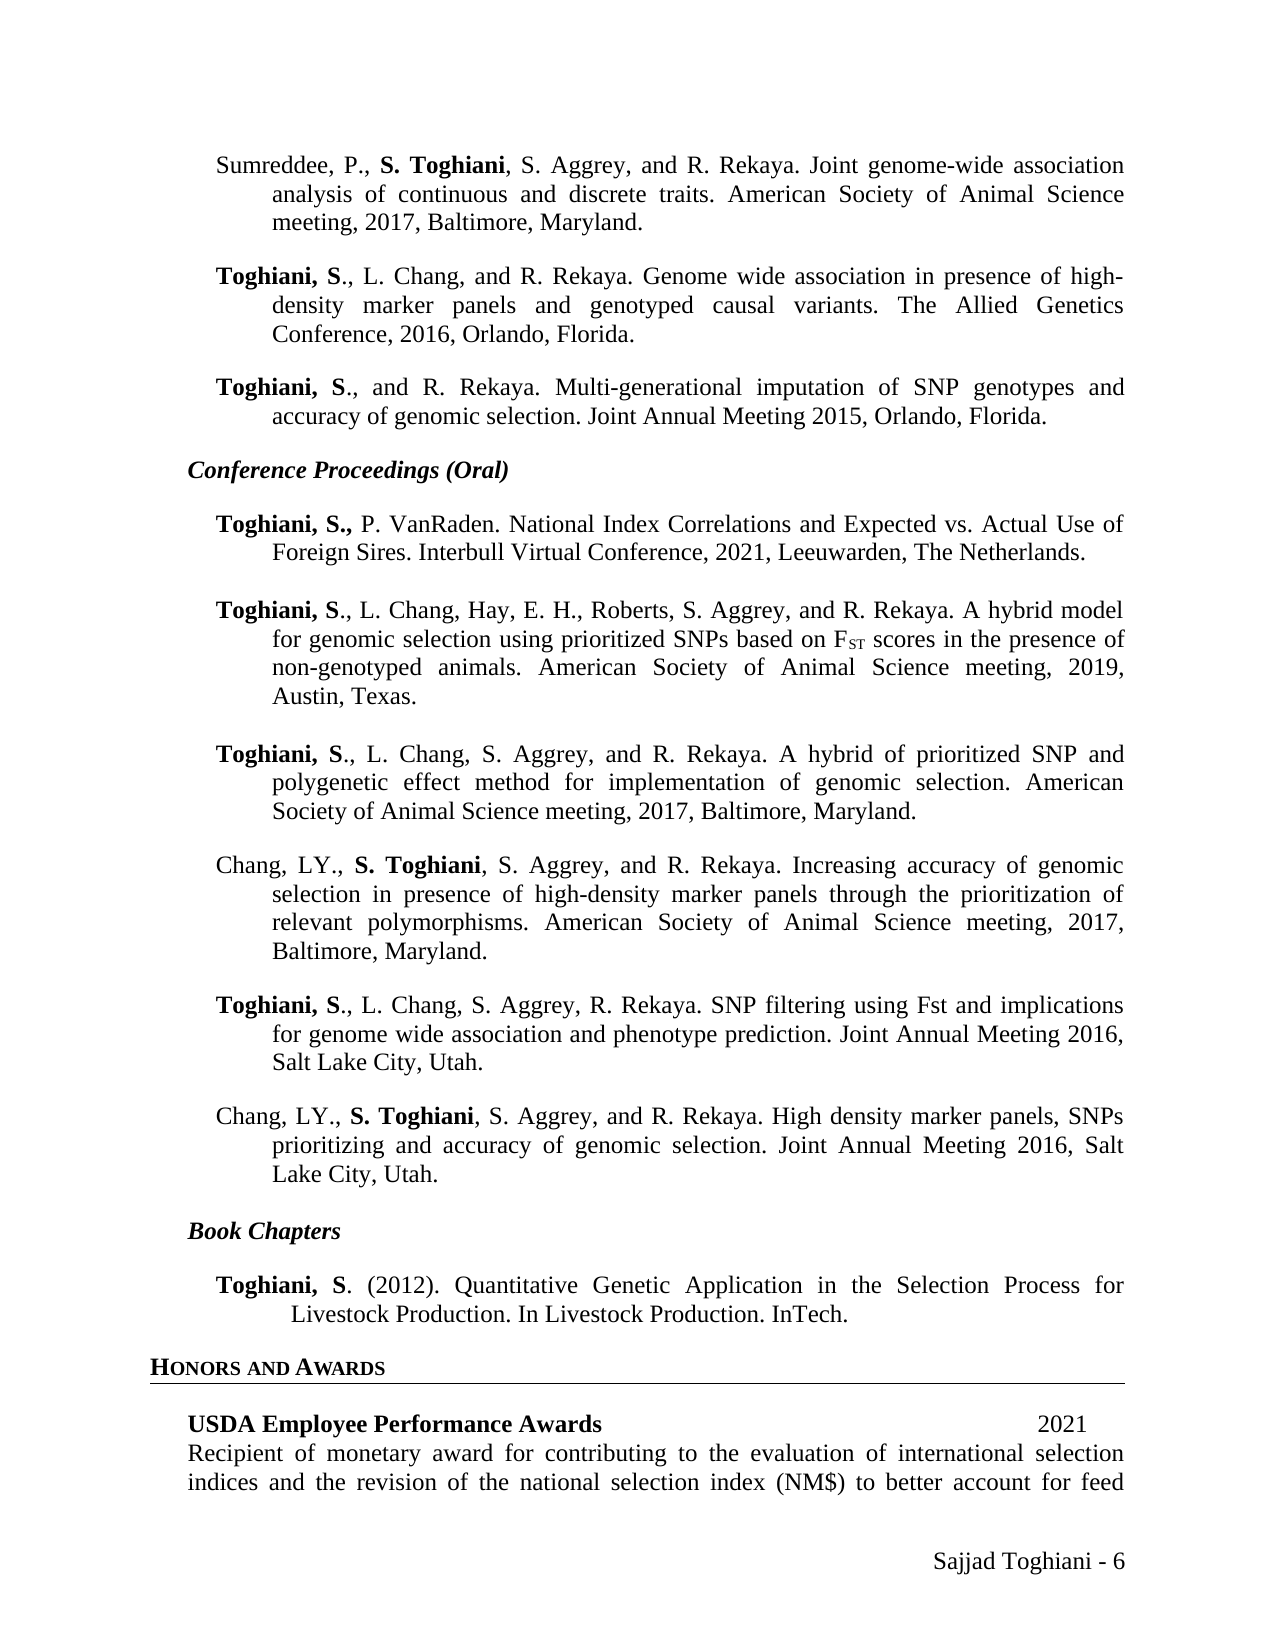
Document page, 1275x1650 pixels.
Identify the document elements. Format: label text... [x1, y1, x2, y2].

text Chang, LY., S. Toghiani, S. Aggrey, and R. Rekaya. Increasing accuracy of genomic selection in presence of high-density marker panels through the prioritization of relevant polymorphisms. American Society of Animal Science meeting, 2017, Baltimore, Maryland. [216, 850, 1125, 965]
text Toghiani, S., L. Chang, S. Aggrey, R. Rekaya. SNP filtering using Fst and implications for genome wide association and phenotype prediction. Joint Annual Meeting 2016, Salt Lake City, Utah. [216, 990, 1125, 1076]
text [187, 1438, 1125, 1496]
text Toghiani, S., and R. Rekaya. Multi-generational imputation of SNP genotypes and accuracy of genomic selection. Joint Annual Meeting 2015, Orlando, Florida. [216, 372, 1125, 430]
text Toghiani, S., L. Chang, Hay, E. H., Roberts, S. Aggrey, and R. Rekaya. A hybrid model for genomic selection using prioritized SNPs based on FST scores in the presence of non-genotyped animals. American Society of Animal Science meeting, 2019, Austin, Texas. [216, 595, 1125, 710]
text Toghiani, S. (2012). Quantitative Genetic Application in the Selection Process for Livestock Production. In Livestock Production. InTech. [216, 1270, 1125, 1327]
text Toghiani, S., L. Chang, S. Aggrey, and R. Rekaya. A hybrid of prioritized SNP and polygenetic effect method for implementation of genomic selection. American Society of Animal Science meeting, 2017, Baltimore, Maryland. [216, 739, 1125, 825]
subtitle Conference Proceedings (Oral) [187, 455, 1125, 484]
text Sumreddee, P., S. Toghiani, S. Aggrey, and R. Rekaya. Joint genome-wide association analysis of continuous and discrete traits. American Society of Animal Science meeting, 2017, Baltimore, Maryland. [216, 150, 1125, 236]
text Chang, LY., S. Toghiani, S. Aggrey, and R. Rekaya. High density marker panels, SNPs prioritizing and accuracy of genomic selection. Joint Annual Meeting 2016, Salt Lake City, Utah. [216, 1101, 1125, 1187]
subtitle Book Chapters [187, 1216, 1125, 1245]
text USDA Employee Performance Awards 2021 [187, 1409, 1125, 1438]
text Toghiani, S., L. Chang, and R. Rekaya. Genome wide association in presence of high-density marker panels and genotyped causal variants. The Allied Genetics Conference, 2016, Orlando, Florida. [216, 261, 1125, 347]
text Toghiani, S., P. VanRaden. National Index Correlations and Expected vs. Actual Use of Foreign Sires. Interbull Virtual Conference, 2021, Leeuwarden, The Netherlands. [216, 509, 1125, 566]
subtitle Honors and Awards [150, 1352, 1125, 1383]
